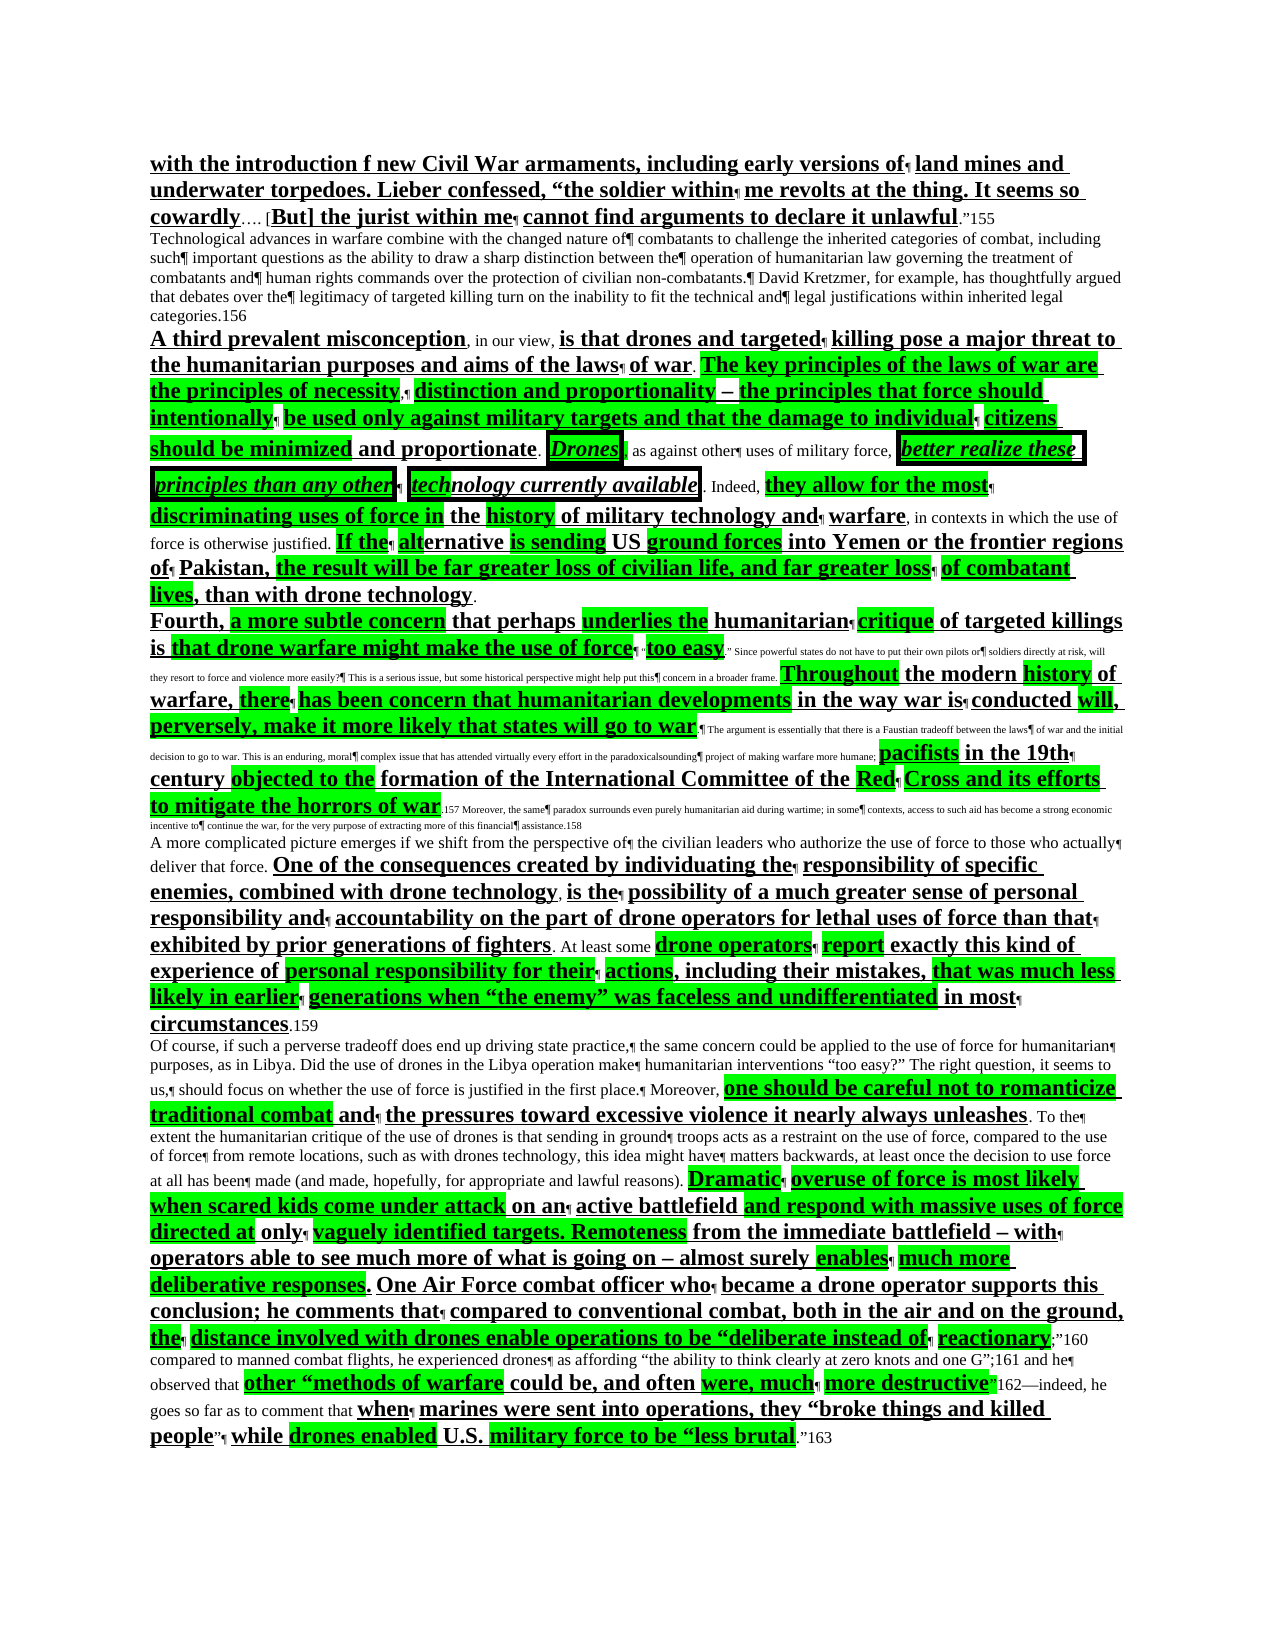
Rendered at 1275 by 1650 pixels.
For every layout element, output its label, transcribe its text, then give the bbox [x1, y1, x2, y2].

text A more complicated picture emerges if we shift from the perspective of¶ the civilian leaders who authorize the use of force to those who actually¶ deliver that force. One of the consequences created by individuating the¶ responsibility of specific enemies, combined with drone technology, is the¶ possibility of a much greater sense of personal responsibility and¶ accountability on the part of drone operators for lethal uses of force than that¶ exhibited by prior generations of fighters. At least some drone operators¶ report exactly this kind of experience of personal responsibility for their¶ actions, including their mistakes, that was much less likely in earlier¶ generations when “the enemy” was faceless and undifferentiated in most¶ circumstances.159 [150, 832, 1125, 1036]
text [150, 150, 1125, 229]
text A third prevalent misconception, in our view, is that drones and targeted¶ killing pose a major threat to the humanitarian purposes and aims of the laws¶ of war. The key principles of the laws of war are the principles of necessity,¶ distinction and proportionality – the principles that force should intentionally¶ be used only against military targets and that the damage to individual¶ citizens should be minimized and proportionate. Drones, as against other¶ uses of military force, better realize these principles than any other¶ technology currently available. Indeed, they allow for the most¶ discriminating uses of force in the history of military technology and¶ warfare, in contexts in which the use of force is otherwise justified. If the¶ alternative is sending US ground forces into Yemen or the frontier regions of¶ Pakistan, the result will be far greater loss of civilian life, and far greater loss¶ of combatant lives, than with drone technology. [150, 325, 1125, 607]
text Fourth, a more subtle concern that perhaps underlies the humanitarian¶ critique of targeted killings is that drone warfare might make the use of force¶ “too easy.” Since powerful states do not have to put their own pilots or¶ soldiers directly at risk, will they resort to force and violence more easily?¶ This is a serious issue, but some historical perspective might help put this¶ concern in a broader frame. Throughout the modern history of warfare, there¶ has been concern that humanitarian developments in the way war is¶ conducted will, perversely, make it more likely that states will go to war.¶ The argument is essentially that there is a Faustian tradeoff between the laws¶ of war and the initial decision to go to war. This is an enduring, moral¶ complex issue that has attended virtually every effort in the paradoxicalsounding¶ project of making warfare more humane; pacifists in the 19th¶ century objected to the formation of the International Committee of the Red¶ Cross and its efforts to mitigate the horrors of war.157 Moreover, the same¶ paradox surrounds even purely humanitarian aid during wartime; in some¶ contexts, access to such aid has become a strong economic incentive to¶ continue the war, for the very purpose of extracting more of this financial¶ assistance.158 [150, 684, 1125, 832]
text Fourth, a more subtle concern that perhaps underlies the humanitarian¶ critique of targeted killings is that drone warfare might make the use of force¶ “too easy.” Since powerful states do not have to put their own pilots or¶ soldiers directly at risk, will they resort to force and violence more easily?¶ This is a serious issue, but some historical perspective might help put this¶ concern in a broader frame. Throughout the modern history of warfare, there¶ has been concern that humanitarian developments in the way war is¶ conducted will, perversely, make it more likely that states will go to war.¶ The argument is essentially that there is a Faustian tradeoff between the laws¶ of war and the initial decision to go to war. This is an enduring, moral¶ complex issue that has attended virtually every effort in the paradoxicalsounding¶ project of making warfare more humane; pacifists in the 19th¶ century objected to the formation of the International Committee of the Red¶ Cross and its efforts to mitigate the horrors of war.157 Moreover, the same¶ paradox surrounds even purely humanitarian aid during wartime; in some¶ contexts, access to such aid has become a strong economic incentive to¶ continue the war, for the very purpose of extracting more of this financial¶ assistance.158 [150, 607, 1125, 713]
text Of course, if such a perverse tradeoff does end up driving state practice,¶ the same concern could be applied to the use of force for humanitarian¶ purposes, as in Libya. Did the use of drones in the Libya operation make¶ humanitarian interventions “too easy?” The right question, it seems to us,¶ should focus on whether the use of force is justified in the first place.¶ Moreover, one should be careful not to romanticize traditional combat and¶ the pressures toward excessive violence it nearly always unleashes. To the¶ extent the humanitarian critique of the use of drones is that sending in ground¶ troops acts as a restraint on the use of force, compared to the use of force¶ from remote locations, such as with drones technology, this idea might have¶ matters backwards, at least once the decision to use force at all has been¶ made (and made, hopefully, for appropriate and lawful reasons). Dramatic¶ overuse of force is most likely when scared kids come under attack on an¶ active battlefield and respond with massive uses of force directed at only¶ vaguely identified targets. Remoteness from the immediate battlefield – with¶ operators able to see much more of what is going on – almost surely enables¶ much more deliberative responses. One Air Force combat officer who¶ became a drone operator supports this conclusion; he comments that¶ compared to conventional combat, both in the air and on the ground, the¶ distance involved with drones enable operations to be “deliberate instead of¶ reactionary;”160 compared to manned combat flights, he experienced drones¶ as affording “the ability to think clearly at zero knots and one G”;161 and he¶ observed that other “methods of warfare could be, and often were, much¶ more destructive”162—indeed, he goes so far as to comment that when¶ marines were sent into operations, they “broke things and killed people”¶ while drones enabled U.S. military force to be “less brutal.”163 [150, 1036, 1125, 1448]
text Technological advances in warfare combine with the changed nature of¶ combatants to challenge the inherited categories of combat, including such¶ important questions as the ability to draw a sharp distinction between the¶ operation of humanitarian law governing the treatment of combatants and¶ human rights commands over the protection of civilian non-combatants.¶ David Kretzmer, for example, has thoughtfully argued that debates over the¶ legitimacy of targeted killing turn on the inability to fit the technical and¶ legal justifications within inherited legal categories.156 [150, 229, 1125, 325]
